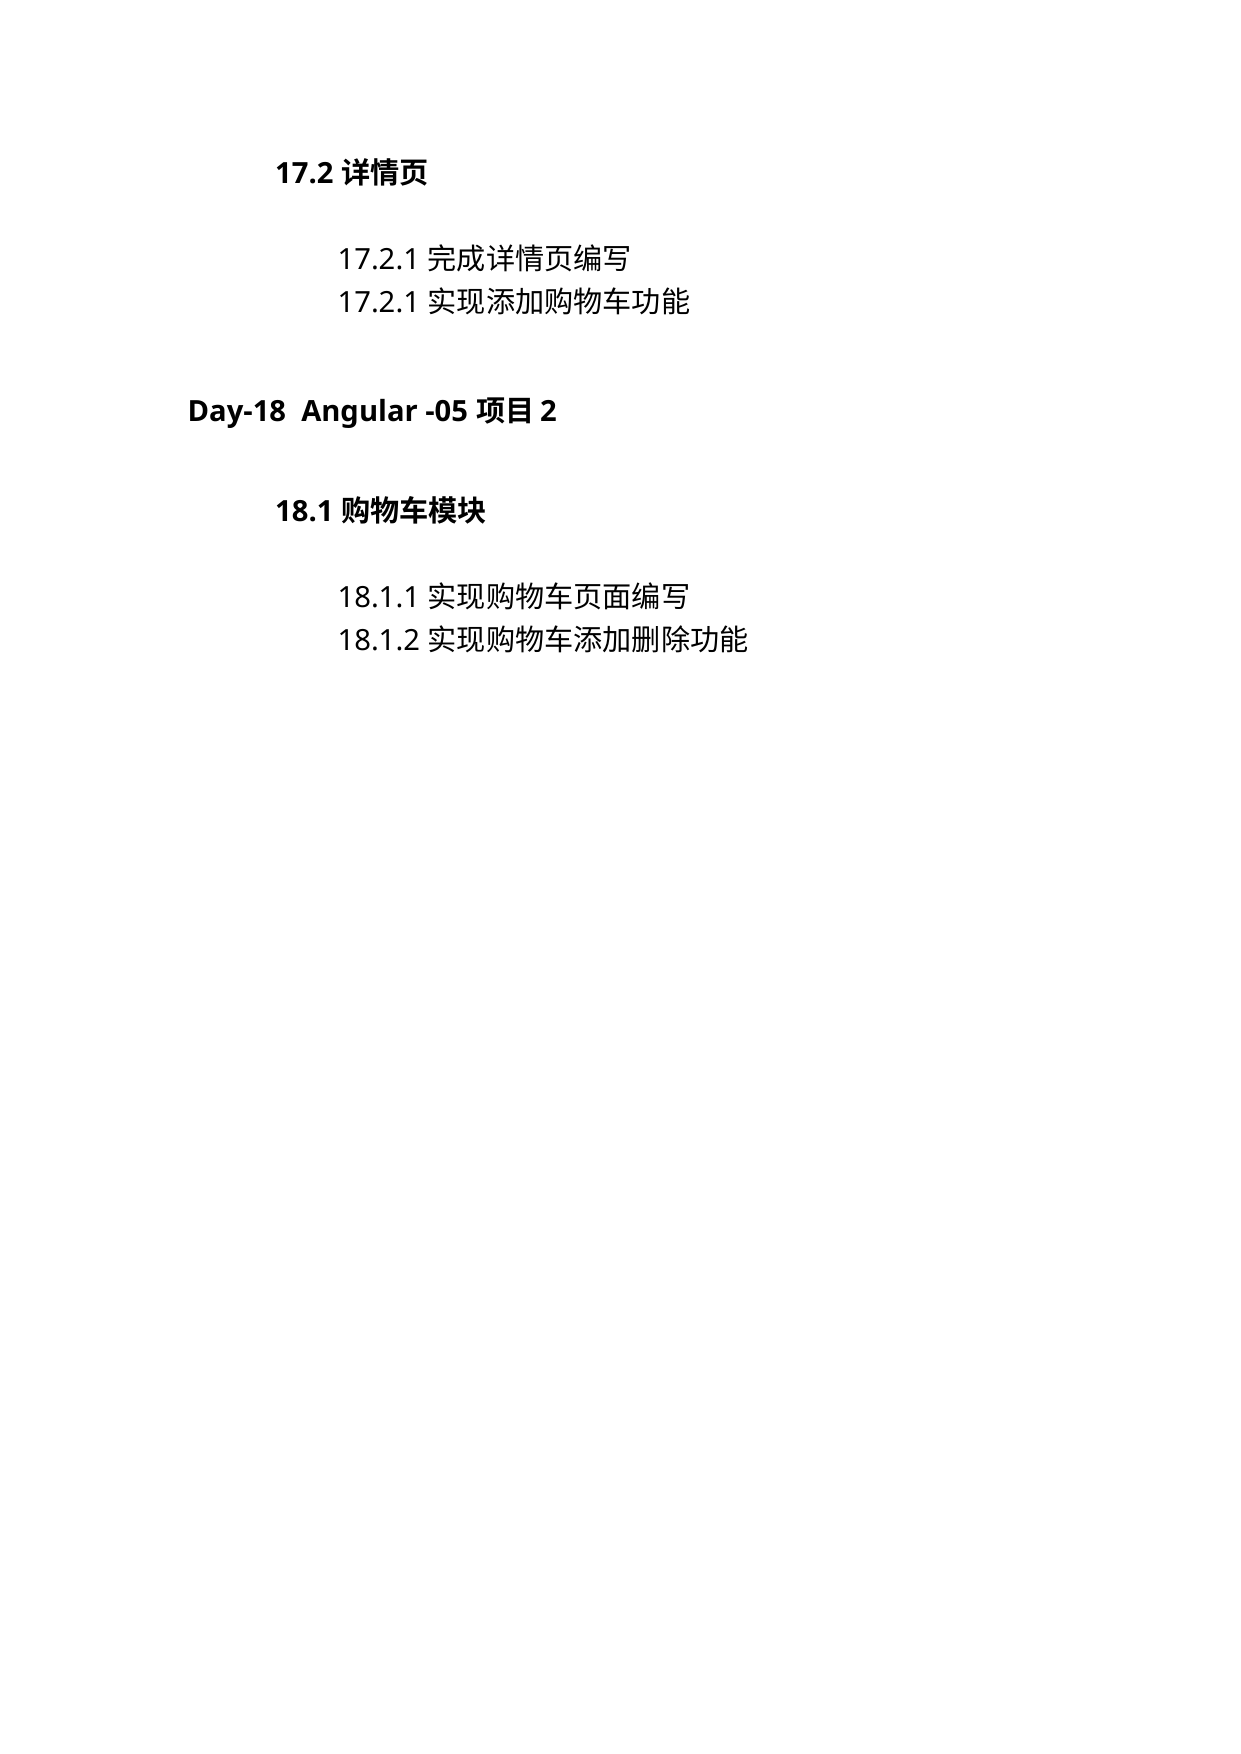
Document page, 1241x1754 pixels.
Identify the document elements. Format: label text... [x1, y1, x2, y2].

subtitle 18.1 购物车模块 [187, 488, 1053, 530]
subtitle Day-18 Angular -05 项目2 [187, 387, 1053, 430]
text 18.1.2 实现购物车添加删除功能 [187, 616, 1053, 658]
subtitle 17.2 详情页 [187, 150, 1053, 192]
text 18.1.1 实现购物车页面编写 [187, 574, 1053, 616]
text 17.2.1 完成详情页编写 [187, 236, 1053, 278]
text 17.2.1 实现添加购物车功能 [187, 278, 1053, 321]
